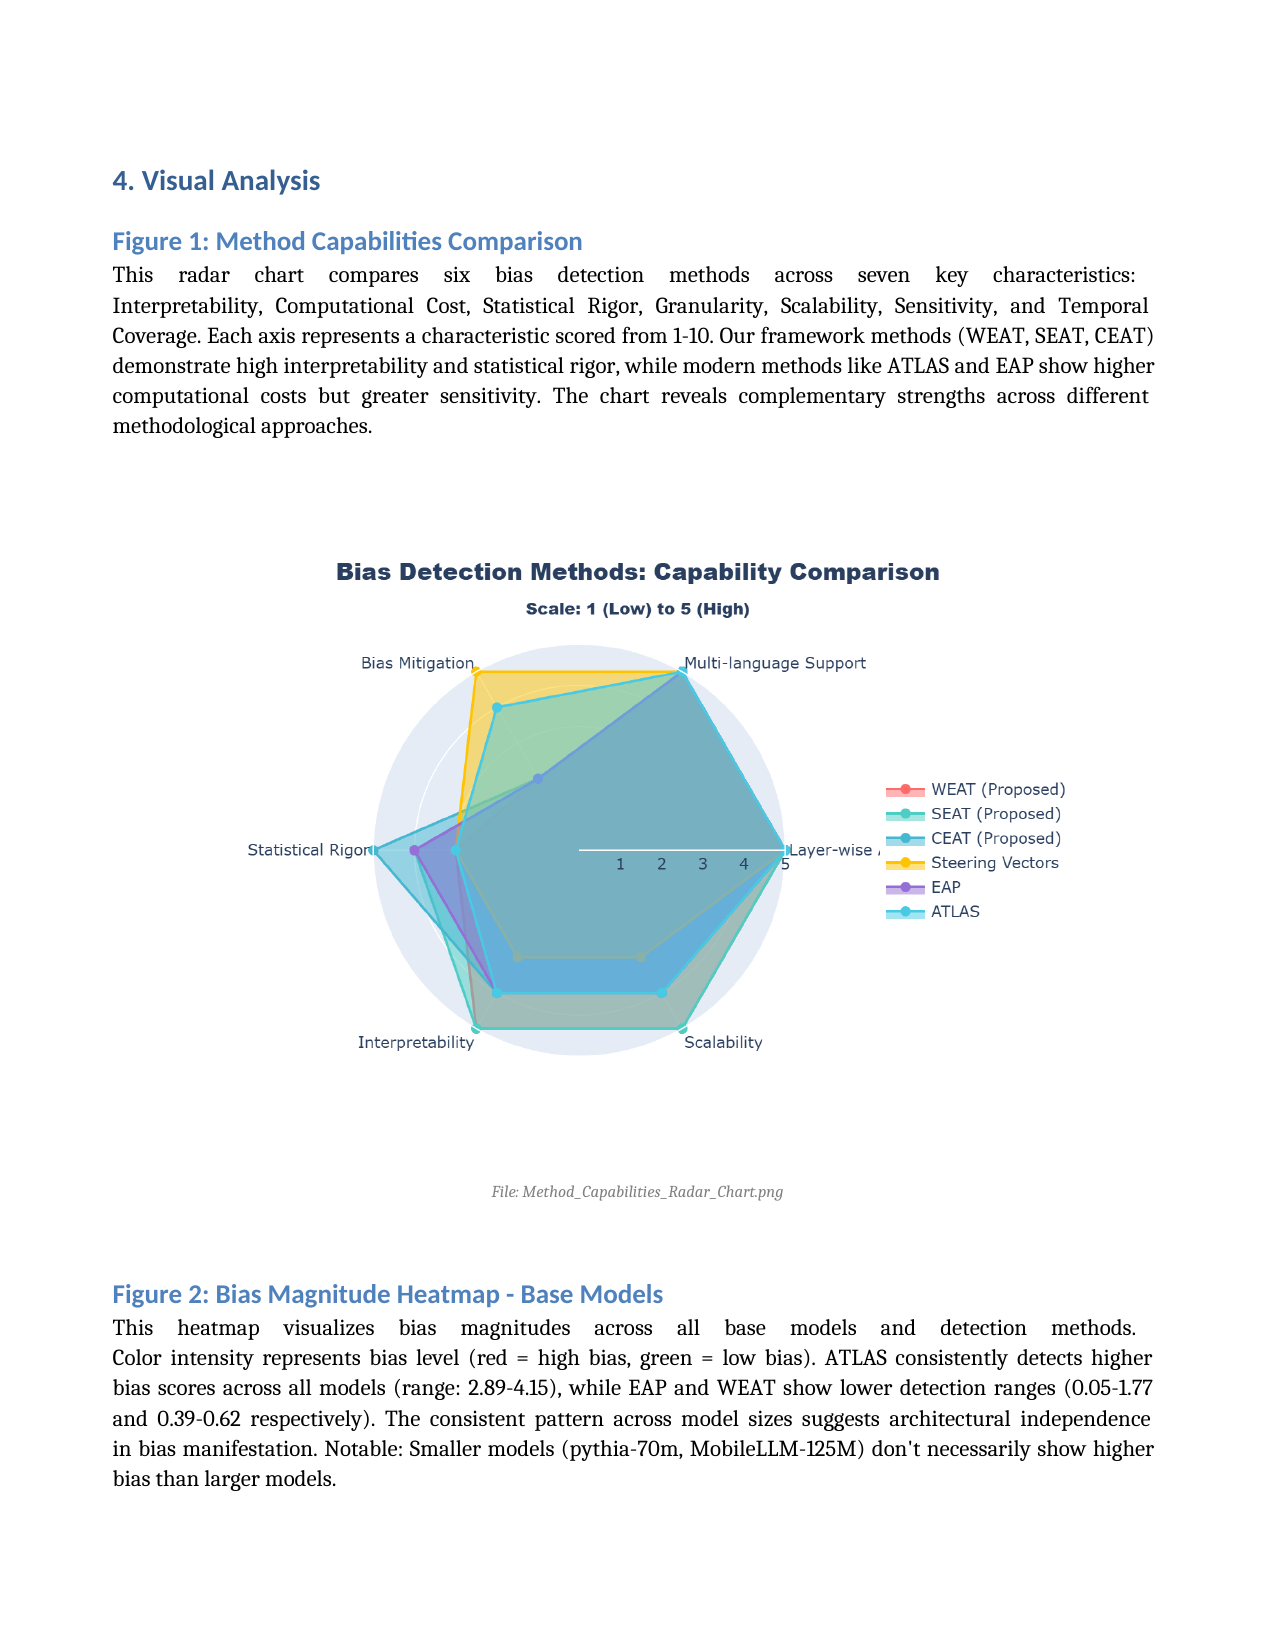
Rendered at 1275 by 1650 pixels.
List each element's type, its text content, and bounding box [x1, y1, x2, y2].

text File: Method_Capabilities_Radar_Chart.png [112, 1183, 1162, 1202]
subtitle 4. Visual Analysis [112, 162, 1162, 198]
picture [187, 515, 1088, 1159]
subtitle Figure 2: Bias Magnitude Heatmap - Base Models [112, 1277, 1162, 1310]
text This heatmap visualizes bias magnitudes across all base models and detection methods. Color intensity represents bias level (red = high bias, green = low bias). ATLAS consistently detects higher bias scores across all models (range: 2.89-4.15), while EAP and WEAT show lower detection ranges (0.05-1.77 and 0.39-0.62 respectively). The consistent pattern across model sizes suggests architectural independence in bias manifestation. Notable: Smaller models (pythia-70m, MobileLLM-125M) don't necessarily show higher bias than larger models. [112, 1315, 1162, 1492]
text This radar chart compares six bias detection methods across seven key characteristics: Interpretability, Computational Cost, Statistical Rigor, Granularity, Scalability, Sensitivity, and Temporal Coverage. Each axis represents a characteristic scored from 1-10. Our framework methods (WEAT, SEAT, CEAT) demonstrate high interpretability and statistical rigor, while modern methods like ATLAS and EAP show higher computational costs but greater sensitivity. The chart reveals complementary strengths across different methodological approaches. [112, 262, 1162, 439]
subtitle Figure 1: Method Capabilities Comparison [112, 224, 1162, 257]
